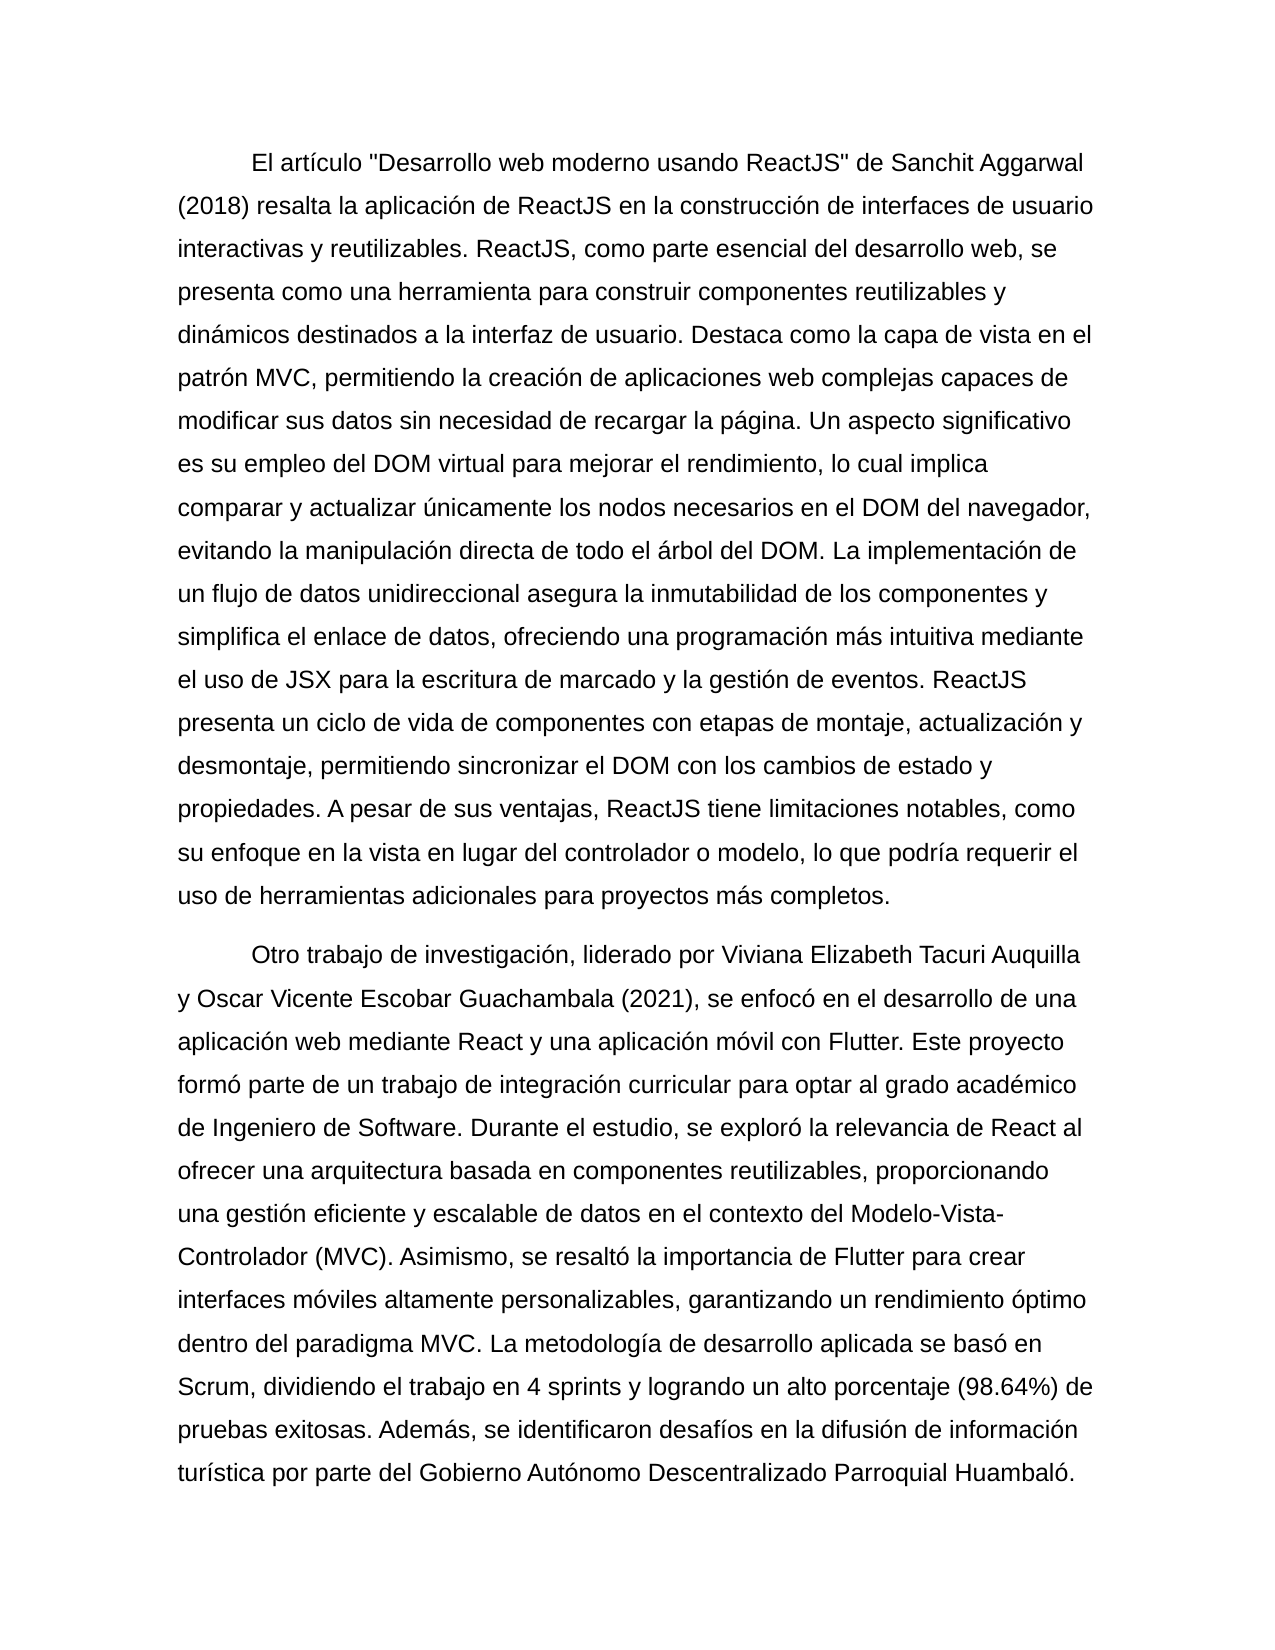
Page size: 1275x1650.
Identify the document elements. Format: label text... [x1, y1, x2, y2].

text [177, 941, 1098, 1487]
text El artículo "Desarrollo web moderno usando ReactJS" de Sanchit Aggarwal (2018) resalta la aplicación de ReactJS en la construcción de interfaces de usuario interactivas y reutilizables. ReactJS, como parte esencial del desarrollo web, se presenta como una herramienta para construir componentes reutilizables y dinámicos destinados a la interfaz de usuario. Destaca como la capa de vista en el patrón MVC, permitiendo la creación de aplicaciones web complejas capaces de modificar sus datos sin necesidad de recargar la página. Un aspecto significativo es su empleo del DOM virtual para mejorar el rendimiento, lo cual implica comparar y actualizar únicamente los nodos necesarios en el DOM del navegador, evitando la manipulación directa de todo el árbol del DOM. La implementación de un flujo de datos unidireccional asegura la inmutabilidad de los componentes y simplifica el enlace de datos, ofreciendo una programación más intuitiva mediante el uso de JSX para la escritura de marcado y la gestión de eventos. ReactJS presenta un ciclo de vida de componentes con etapas de montaje, actualización y desmontaje, permitiendo sincronizar el DOM con los cambios de estado y propiedades. A pesar de sus ventajas, ReactJS tiene limitaciones notables, como su enfoque en la vista en lugar del controlador o modelo, lo que podría requerir el uso de herramientas adicionales para proyectos más completos. [177, 148, 1098, 909]
